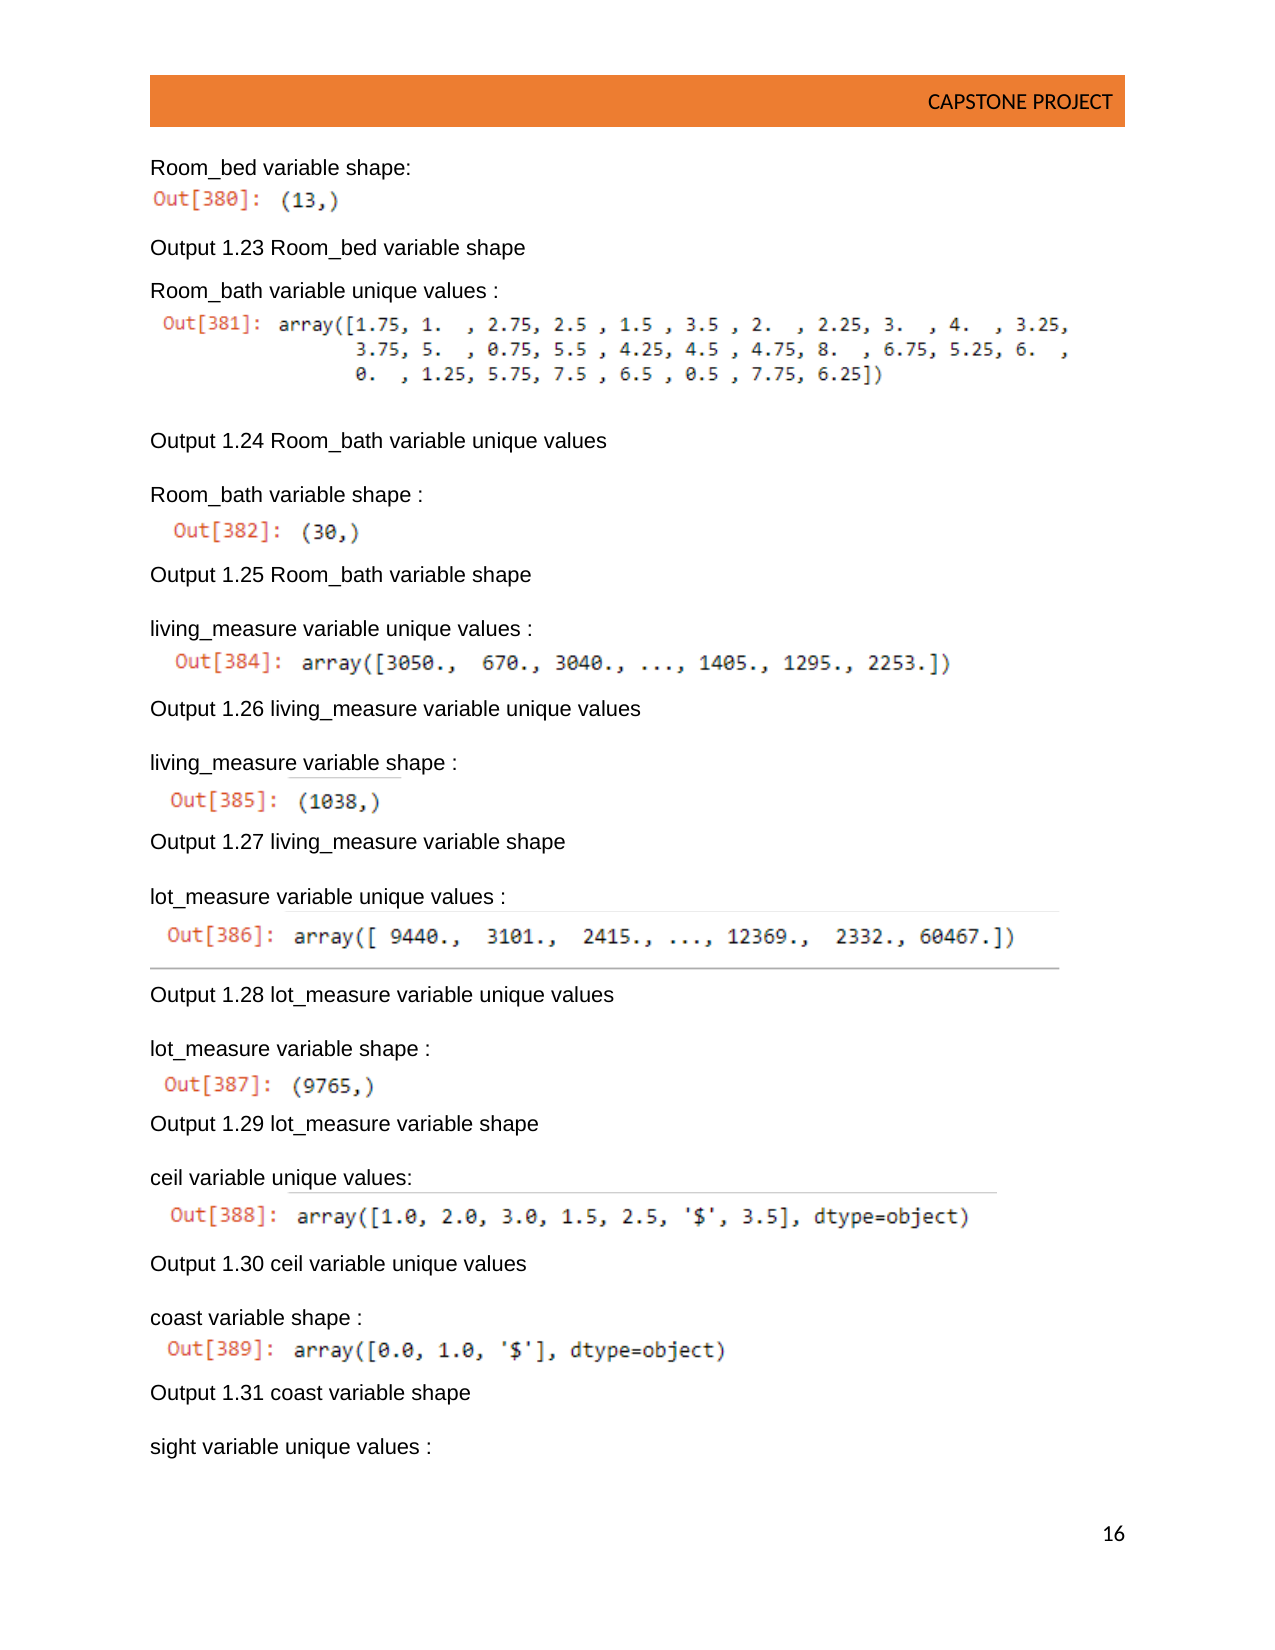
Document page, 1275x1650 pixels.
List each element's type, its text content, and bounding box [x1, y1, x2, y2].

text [150, 395, 1125, 1459]
picture [150, 1192, 997, 1249]
picture [150, 643, 976, 694]
picture [150, 911, 1060, 976]
picture [150, 182, 388, 233]
picture [150, 305, 1125, 395]
picture [150, 777, 402, 828]
text Room_bed variable shape: Output 1.23 Room_bed variable shape [150, 155, 1125, 259]
picture [150, 509, 404, 560]
picture [150, 1332, 772, 1378]
picture [150, 1063, 414, 1109]
